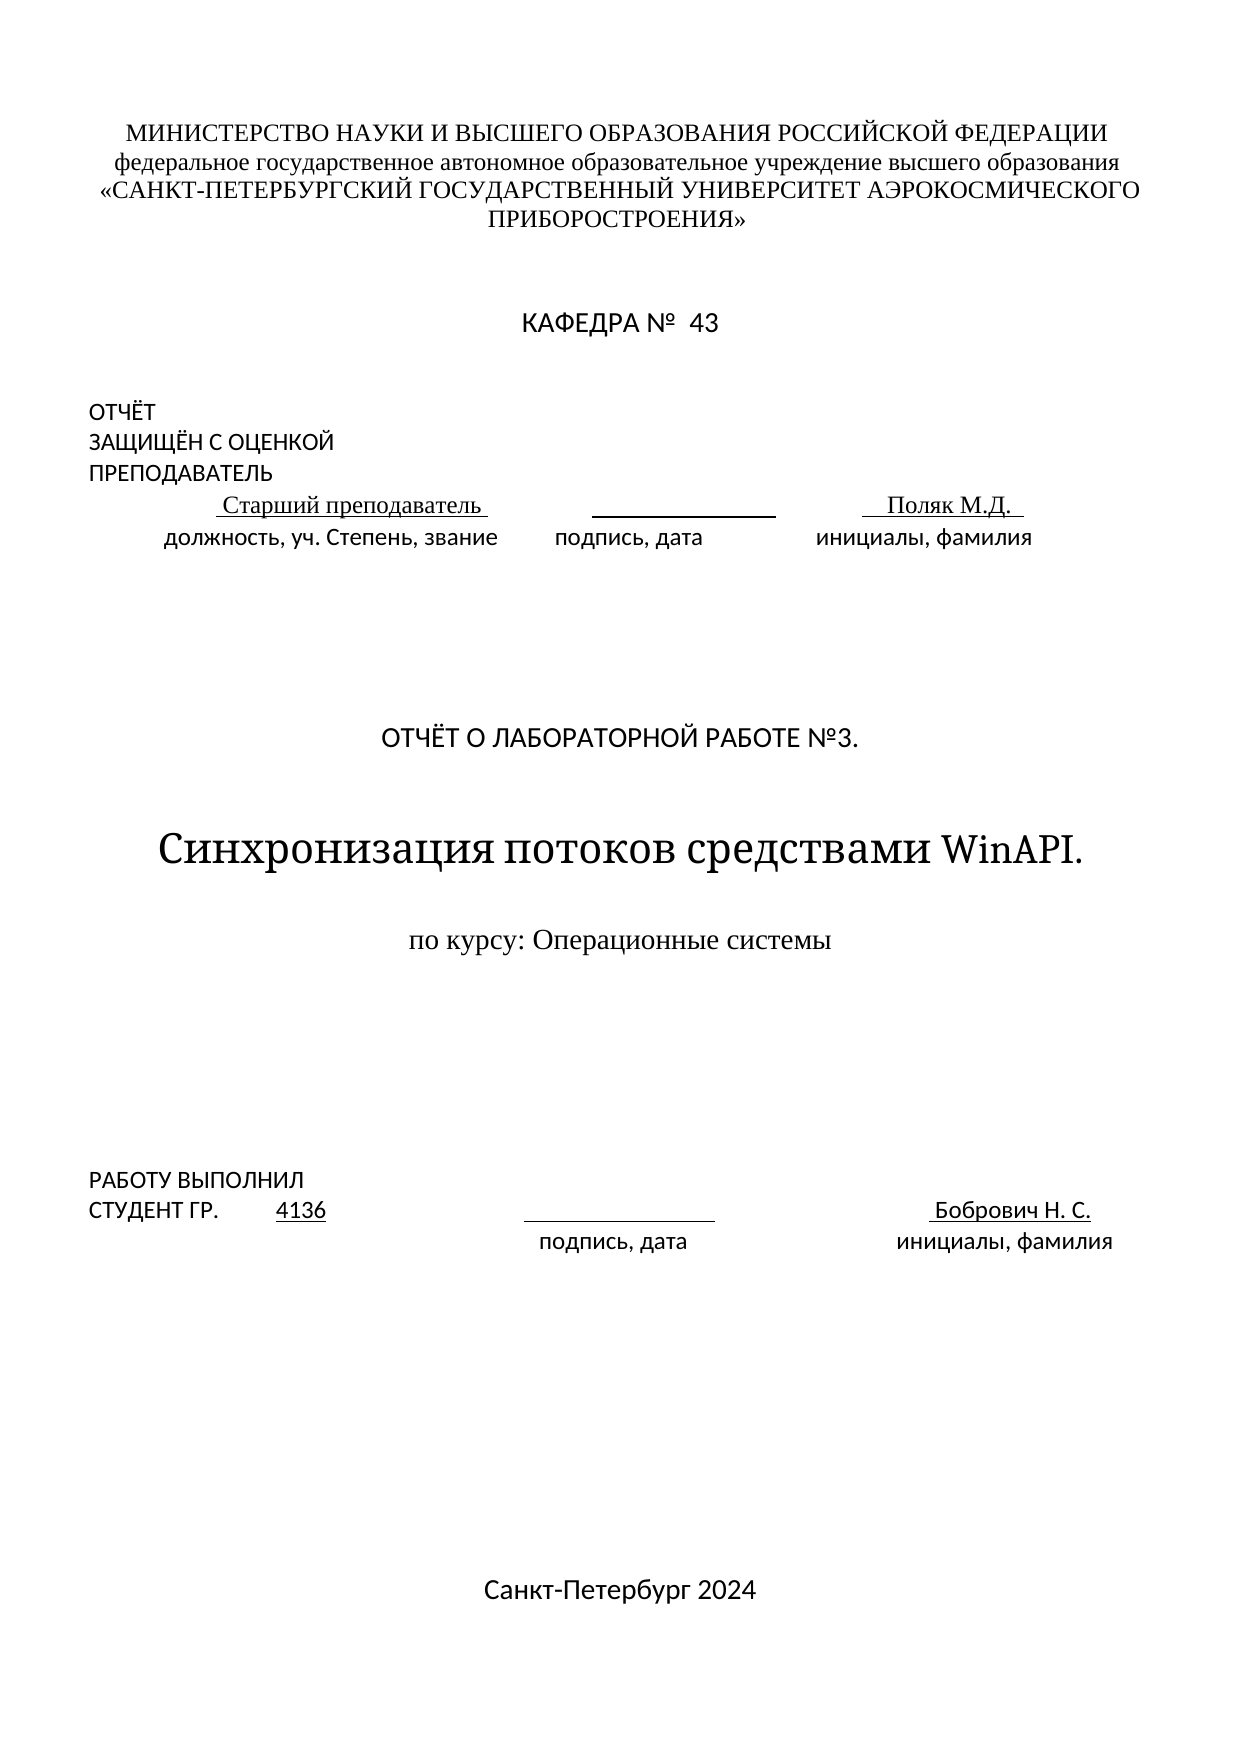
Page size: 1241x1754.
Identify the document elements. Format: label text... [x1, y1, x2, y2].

text «САНКТ-ПЕТЕРБУРГСКИЙ ГОСУДАРСТВЕННЫЙ УНИВЕРСИТЕТ АЭРОКОСМИЧЕСКОГО ПРИБОРОСТРОЕНИЯ» [89, 176, 1152, 233]
text Санкт-Петербург 2024 [89, 1571, 1152, 1607]
text должность, уч. Степень, звание подпись, дата инициалы, фамилия [89, 521, 1152, 551]
text СТУДЕНТ ГР. 4136 Бобрович Н. С. [89, 1194, 1152, 1225]
text по курсу: Операционные системы [89, 922, 1152, 955]
text КАФЕДРА № 43 [89, 304, 1152, 340]
text МИНИСТЕРСТВО НАУКИ И ВЫСШЕГО ОБРАЗОВАНИЯ РОССИЙСКОЙ ФЕДЕРАЦИИ [89, 118, 1152, 147]
text Синхронизация потоков средствами WinAPI. [89, 826, 1152, 874]
text РАБОТУ ВЫПОЛНИЛ [89, 1164, 1152, 1194]
text подпись, дата инициалы, фамилия [89, 1225, 1152, 1256]
text федеральное государственное автономное образовательное учреждение высшего образования [89, 147, 1152, 176]
text ЗАЩИЩЁН С ОЦЕНКОЙ [89, 427, 1152, 457]
text ОТЧЁТ О ЛАБОРАТОРНОЙ РАБОТЕ №3. [89, 719, 1152, 755]
text ОТЧЁТ [89, 396, 1152, 427]
subtitle Старший преподаватель Поляк М.Д. [89, 488, 1152, 521]
text ПРЕПОДАВАТЕЛЬ [89, 457, 1152, 488]
